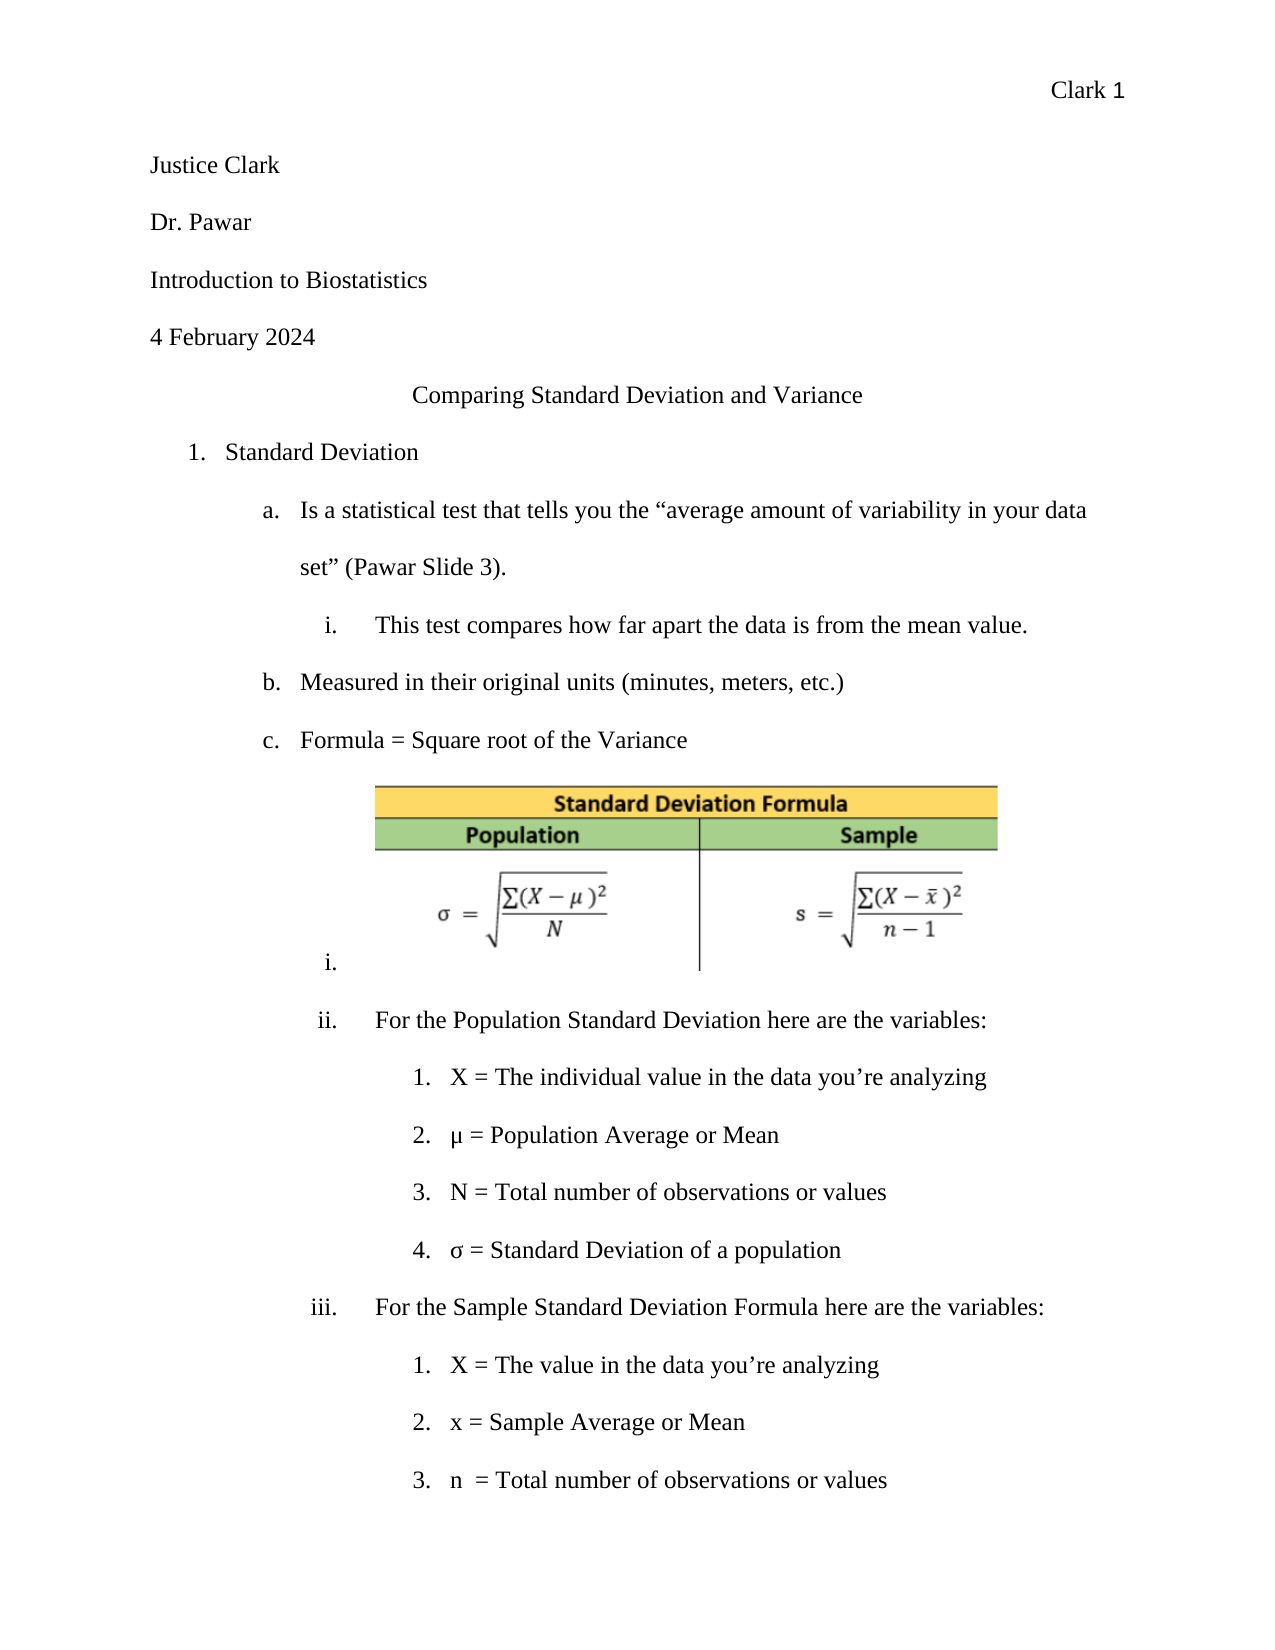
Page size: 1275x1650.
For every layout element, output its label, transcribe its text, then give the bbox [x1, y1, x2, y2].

text Justice Clark [150, 150, 1125, 179]
list σ = Standard Deviation of a population [412, 1235, 1125, 1264]
list For the Population Standard Deviation here are the variables: [337, 1005, 1125, 1034]
list X = The individual value in the data you’re analyzing [412, 1062, 1125, 1091]
list n = Total number of observations or values [412, 1465, 1125, 1494]
list x = Sample Average or Mean [412, 1407, 1125, 1436]
picture [375, 782, 998, 971]
list μ = Population Average or Mean [412, 1120, 1125, 1149]
list N = Total number of observations or values [412, 1177, 1125, 1206]
text 4 February 2024 [150, 322, 1125, 351]
list This test compares how far apart the data is from the mean value. [337, 610, 1125, 639]
list X = The value in the data you’re analyzing [412, 1350, 1125, 1379]
list Formula = Square root of the Variance [262, 725, 1125, 754]
text Comparing Standard Deviation and Variance [150, 380, 1125, 409]
text Introduction to Biostatistics [150, 265, 1125, 294]
list Is a statistical test that tells you the “average amount of variability in your data set” (Pawar Slide 3). [262, 495, 1125, 581]
list Measured in their original units (minutes, meters, etc.) [262, 667, 1125, 696]
text Dr. Pawar [150, 207, 1125, 236]
list Standard Deviation [187, 437, 1125, 466]
list For the Sample Standard Deviation Formula here are the variables: [337, 1292, 1125, 1321]
